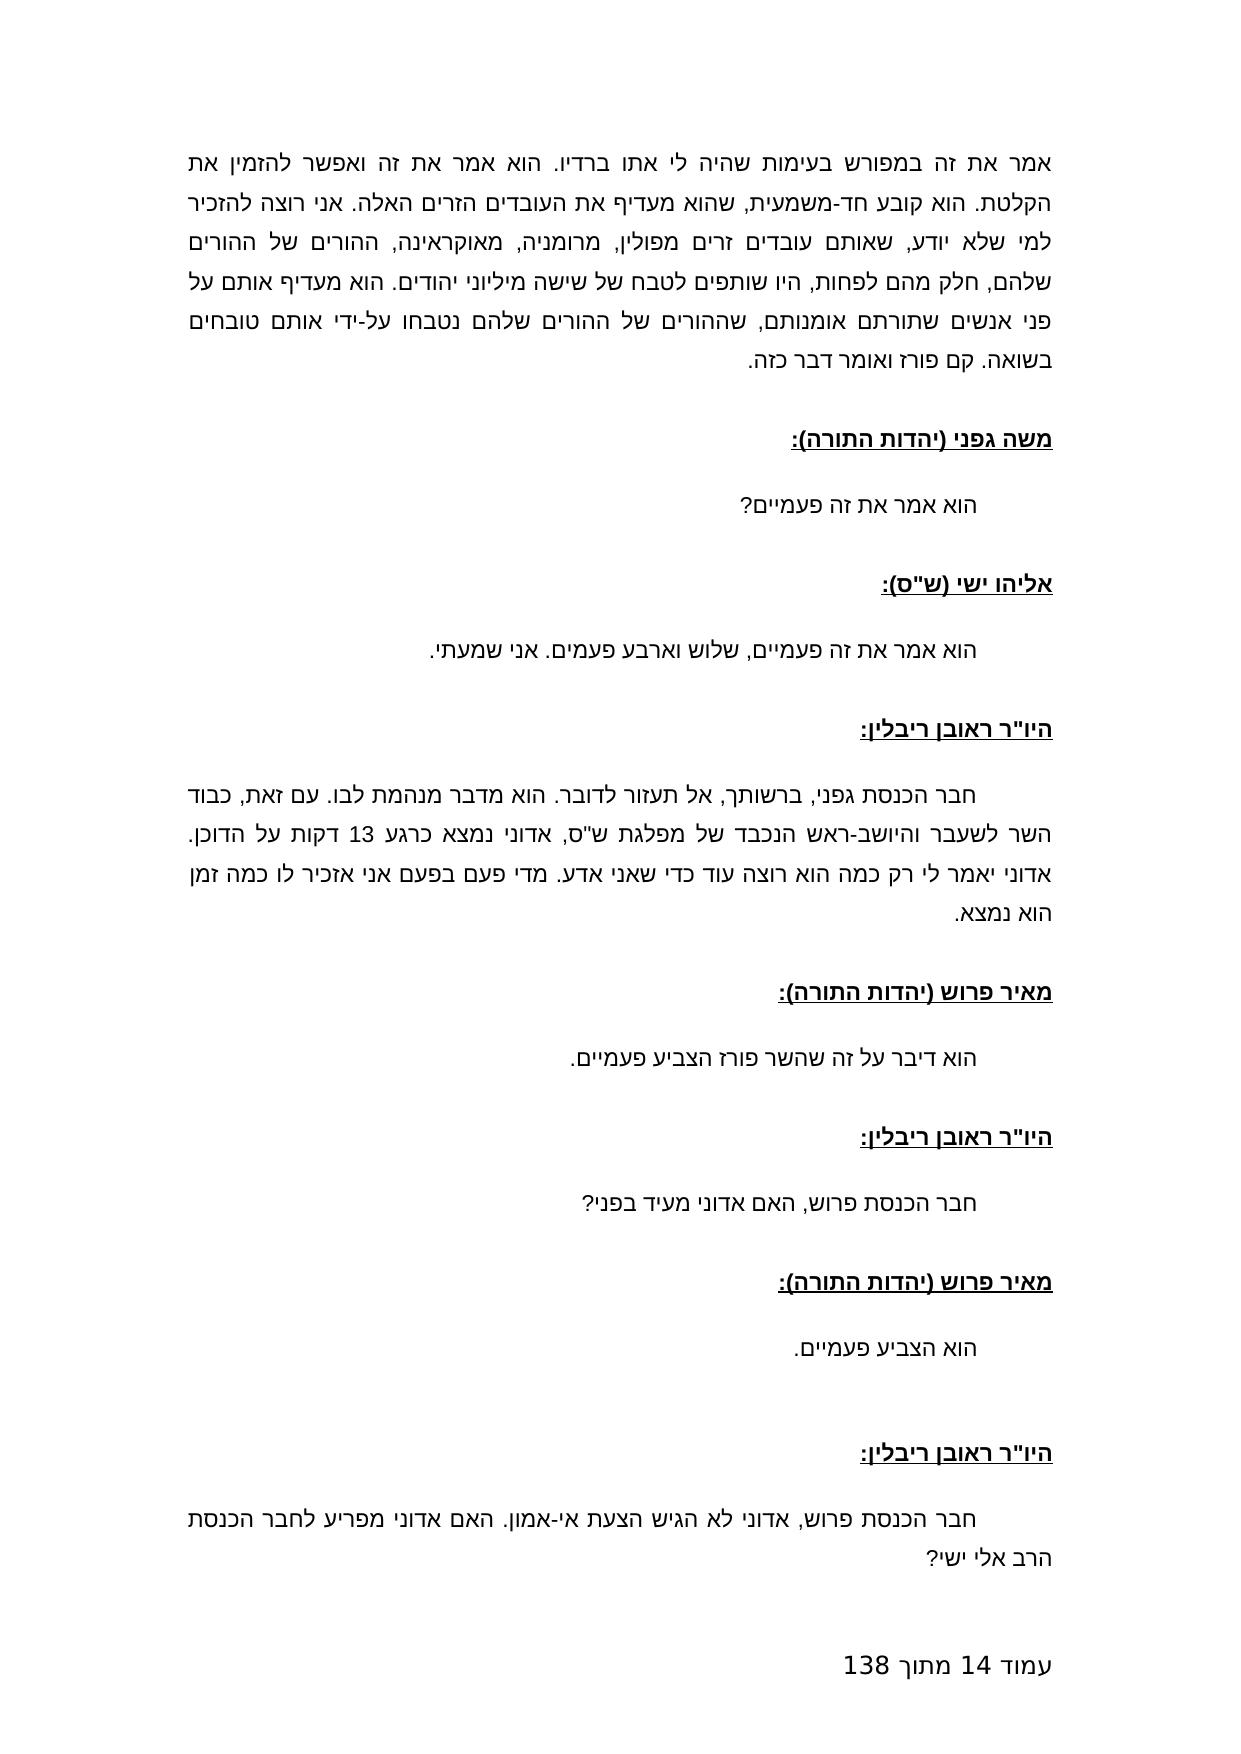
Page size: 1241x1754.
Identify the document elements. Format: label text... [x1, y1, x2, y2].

text מאיר פרוש (יהדות התורה): [187, 1269, 1053, 1295]
text היו"ר ראובן ריבלין: [187, 1440, 1053, 1466]
text חבר הכנסת פרוש, אדוני לא הגיש הצעת אי-אמון. האם אדוני מפריע לחבר הכנסת הרב אלי ישי? [187, 1506, 1053, 1572]
text חבר הכנסת גפני, ברשותך, אל תעזור לדובר. הוא מדבר מנהמת לבו. עם זאת, כבוד השר לשעבר והיושב-ראש הנכבד של מפלגת ש"ס, אדוני נמצא כרגע 13 דקות על הדוכן. אדוני יאמר לי רק כמה הוא רוצה עוד כדי שאני אדע. מדי פעם בפעם אני אזכיר לו כמה זמן הוא נמצא. [187, 782, 1053, 927]
text הוא הצביע פעמיים. [187, 1334, 1053, 1361]
text הוא אמר את זה פעמיים? [187, 492, 1053, 518]
text חבר הכנסת פרוש, האם אדוני מעיד בפני? [187, 1190, 1053, 1216]
text הוא דיבר על זה שהשר פורז הצביע פעמיים. [187, 1045, 1053, 1071]
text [187, 150, 1053, 374]
text מאיר פרוש (יהדות התורה): [187, 979, 1053, 1006]
text היו"ר ראובן ריבלין: [187, 716, 1053, 742]
text הוא אמר את זה פעמיים, שלוש וארבע פעמים. אני שמעתי. [187, 637, 1053, 663]
text אליהו ישי (ש"ס): [187, 571, 1053, 597]
text משה גפני (יהדות התורה): [187, 426, 1053, 453]
text היו"ר ראובן ריבלין: [187, 1124, 1053, 1150]
